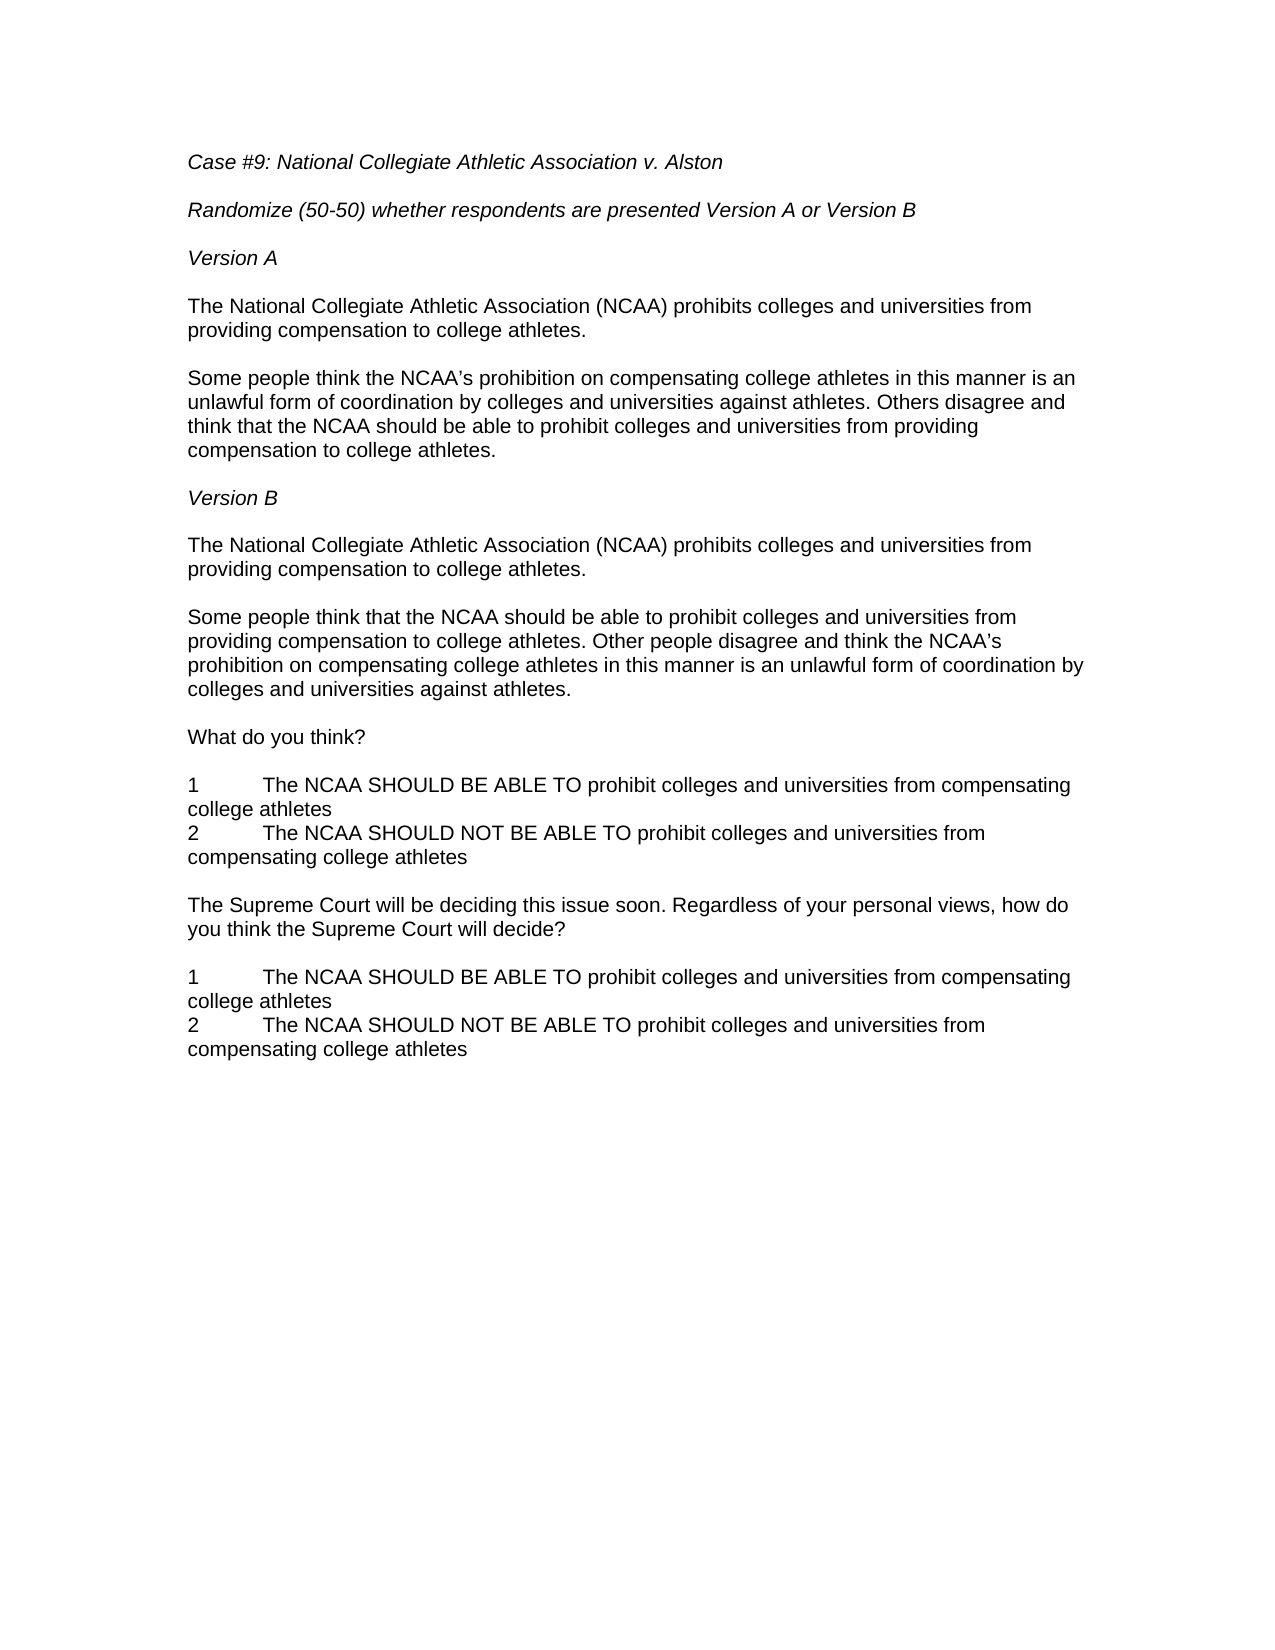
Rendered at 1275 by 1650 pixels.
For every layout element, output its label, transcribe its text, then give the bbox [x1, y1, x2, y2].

text 1 The NCAA SHOULD BE ABLE TO prohibit colleges and universities from compensating college athletes [187, 773, 1087, 821]
text Version B [187, 485, 1087, 509]
text Some people think the NCAA’s prohibition on compensating college athletes in this manner is an unlawful form of coordination by colleges and universities against athletes. Others disagree and think that the NCAA should be able to prohibit colleges and universities from providing compensation to college athletes. [187, 366, 1087, 461]
text The National Collegiate Athletic Association (NCAA) prohibits colleges and universities from providing compensation to college athletes. [187, 294, 1087, 342]
text Case #9: National Collegiate Athletic Association v. Alston [187, 150, 1087, 174]
text 2 The NCAA SHOULD NOT BE ABLE TO prohibit colleges and universities from compensating college athletes [187, 1012, 1087, 1060]
text Randomize (50-50) whether respondents are presented Version A or Version B [187, 198, 1087, 222]
text The National Collegiate Athletic Association (NCAA) prohibits colleges and universities from providing compensation to college athletes. [187, 533, 1087, 581]
text The Supreme Court will be deciding this issue soon. Regardless of your personal views, how do you think the Supreme Court will decide? [187, 893, 1087, 941]
text Version A [187, 246, 1087, 270]
text 1 The NCAA SHOULD BE ABLE TO prohibit colleges and universities from compensating college athletes [187, 964, 1087, 1012]
text Some people think that the NCAA should be able to prohibit colleges and universities from providing compensation to college athletes. Other people disagree and think the NCAA’s prohibition on compensating college athletes in this manner is an unlawful form of coordination by colleges and universities against athletes. [187, 605, 1087, 701]
text 2 The NCAA SHOULD NOT BE ABLE TO prohibit colleges and universities from compensating college athletes [187, 821, 1087, 869]
text What do you think? [187, 725, 1087, 749]
